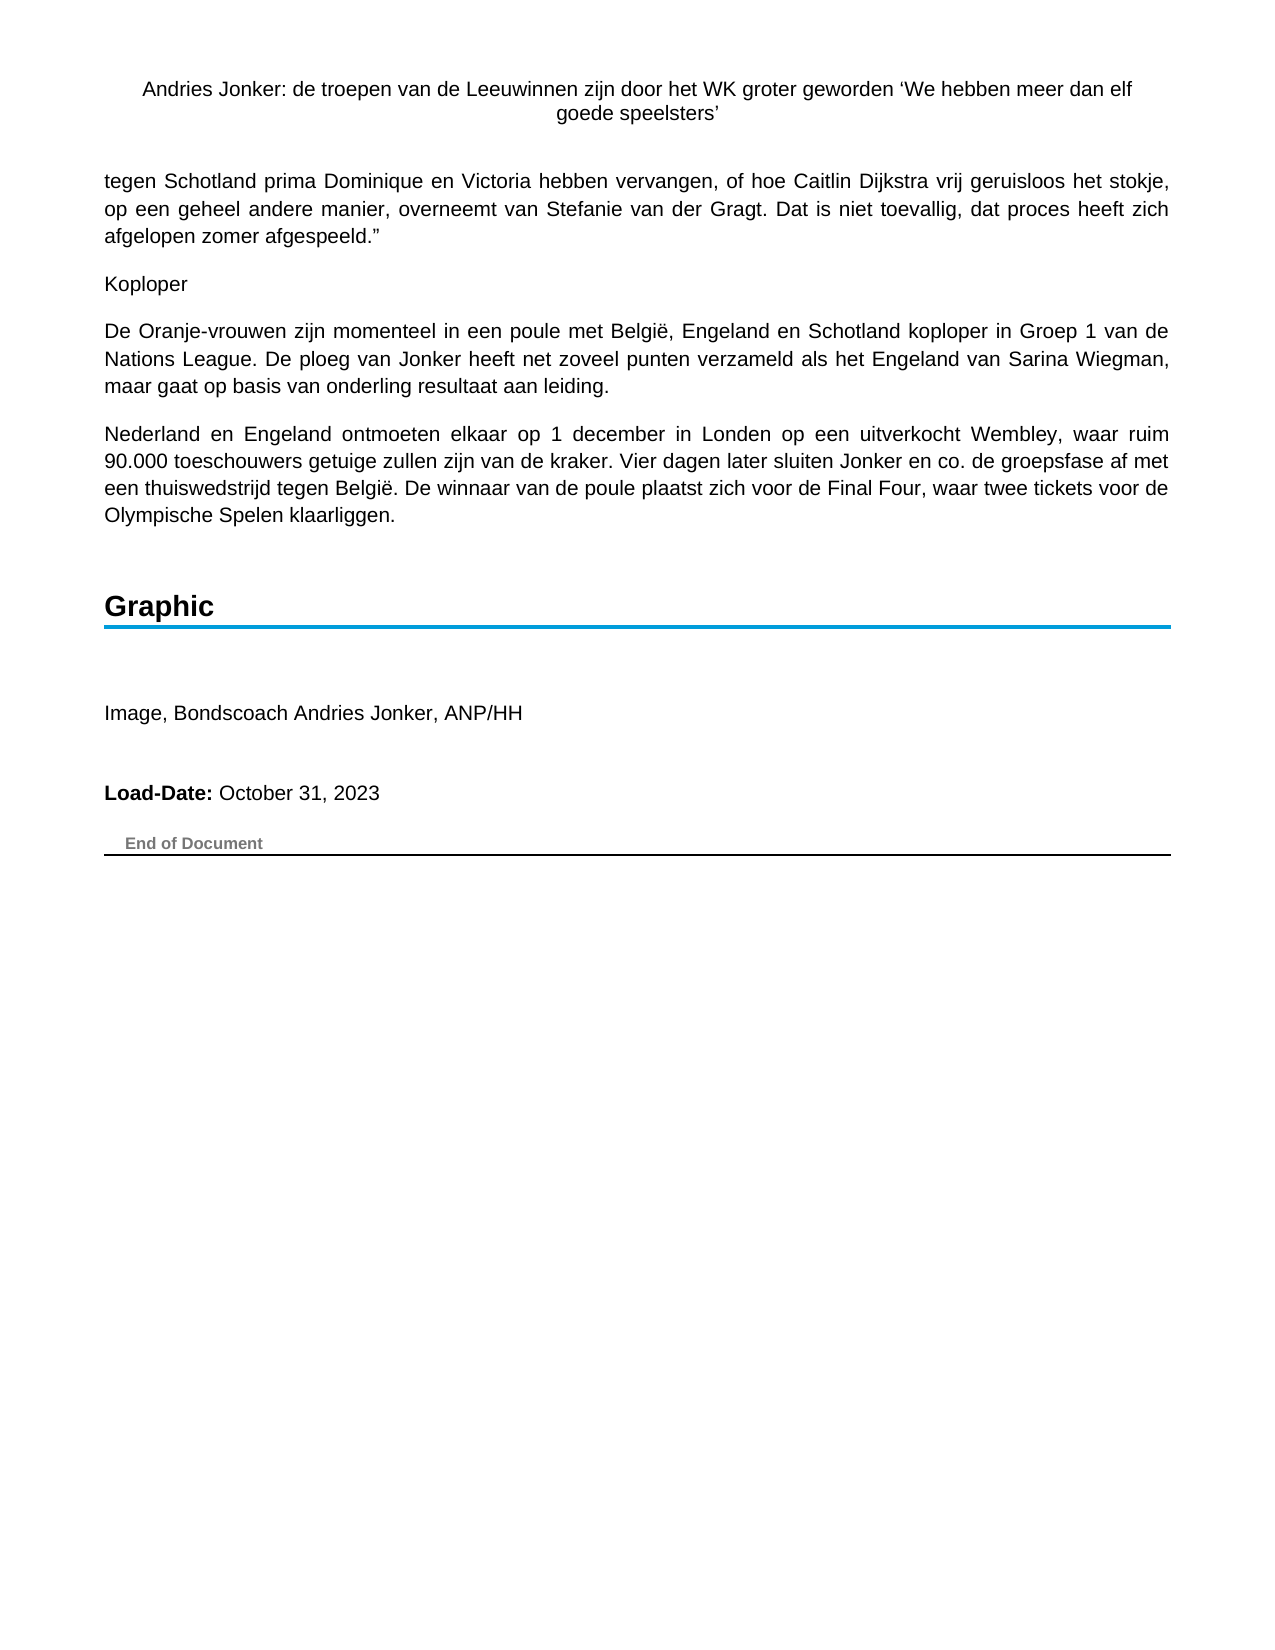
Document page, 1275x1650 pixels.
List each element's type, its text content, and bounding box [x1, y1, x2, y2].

text Koploper [104, 268, 1171, 295]
text De Oranje-vrouwen zijn momenteel in een poule met België, Engeland en Schotland koploper in Groep 1 van de Nations League. De ploeg van Jonker heeft net zoveel punten verzameld als het Engeland van Sarina Wiegman, maar gaat op basis van onderling resultaat aan leiding. [104, 316, 1171, 397]
text Image, Bondscoach Andries Jonker, ANP/HH [104, 697, 1171, 724]
text Load-Date: October 31, 2023 [104, 749, 1171, 805]
text Graphic [104, 552, 1171, 622]
text End of Document [125, 834, 1171, 853]
text Nederland en Engeland ontmoeten elkaar op 1 december in Londen op een uitverkocht Wembley, waar ruim 90.000 toeschouwers getuige zullen zijn van de kraker. Vier dagen later sluiten Jonker en co. de groepsfase af met een thuiswedstrijd tegen België. De winnaar van de poule plaatst zich voor de Final Four, waar twee tickets voor de Olympische Spelen klaarliggen. [104, 418, 1171, 527]
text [104, 166, 1171, 247]
